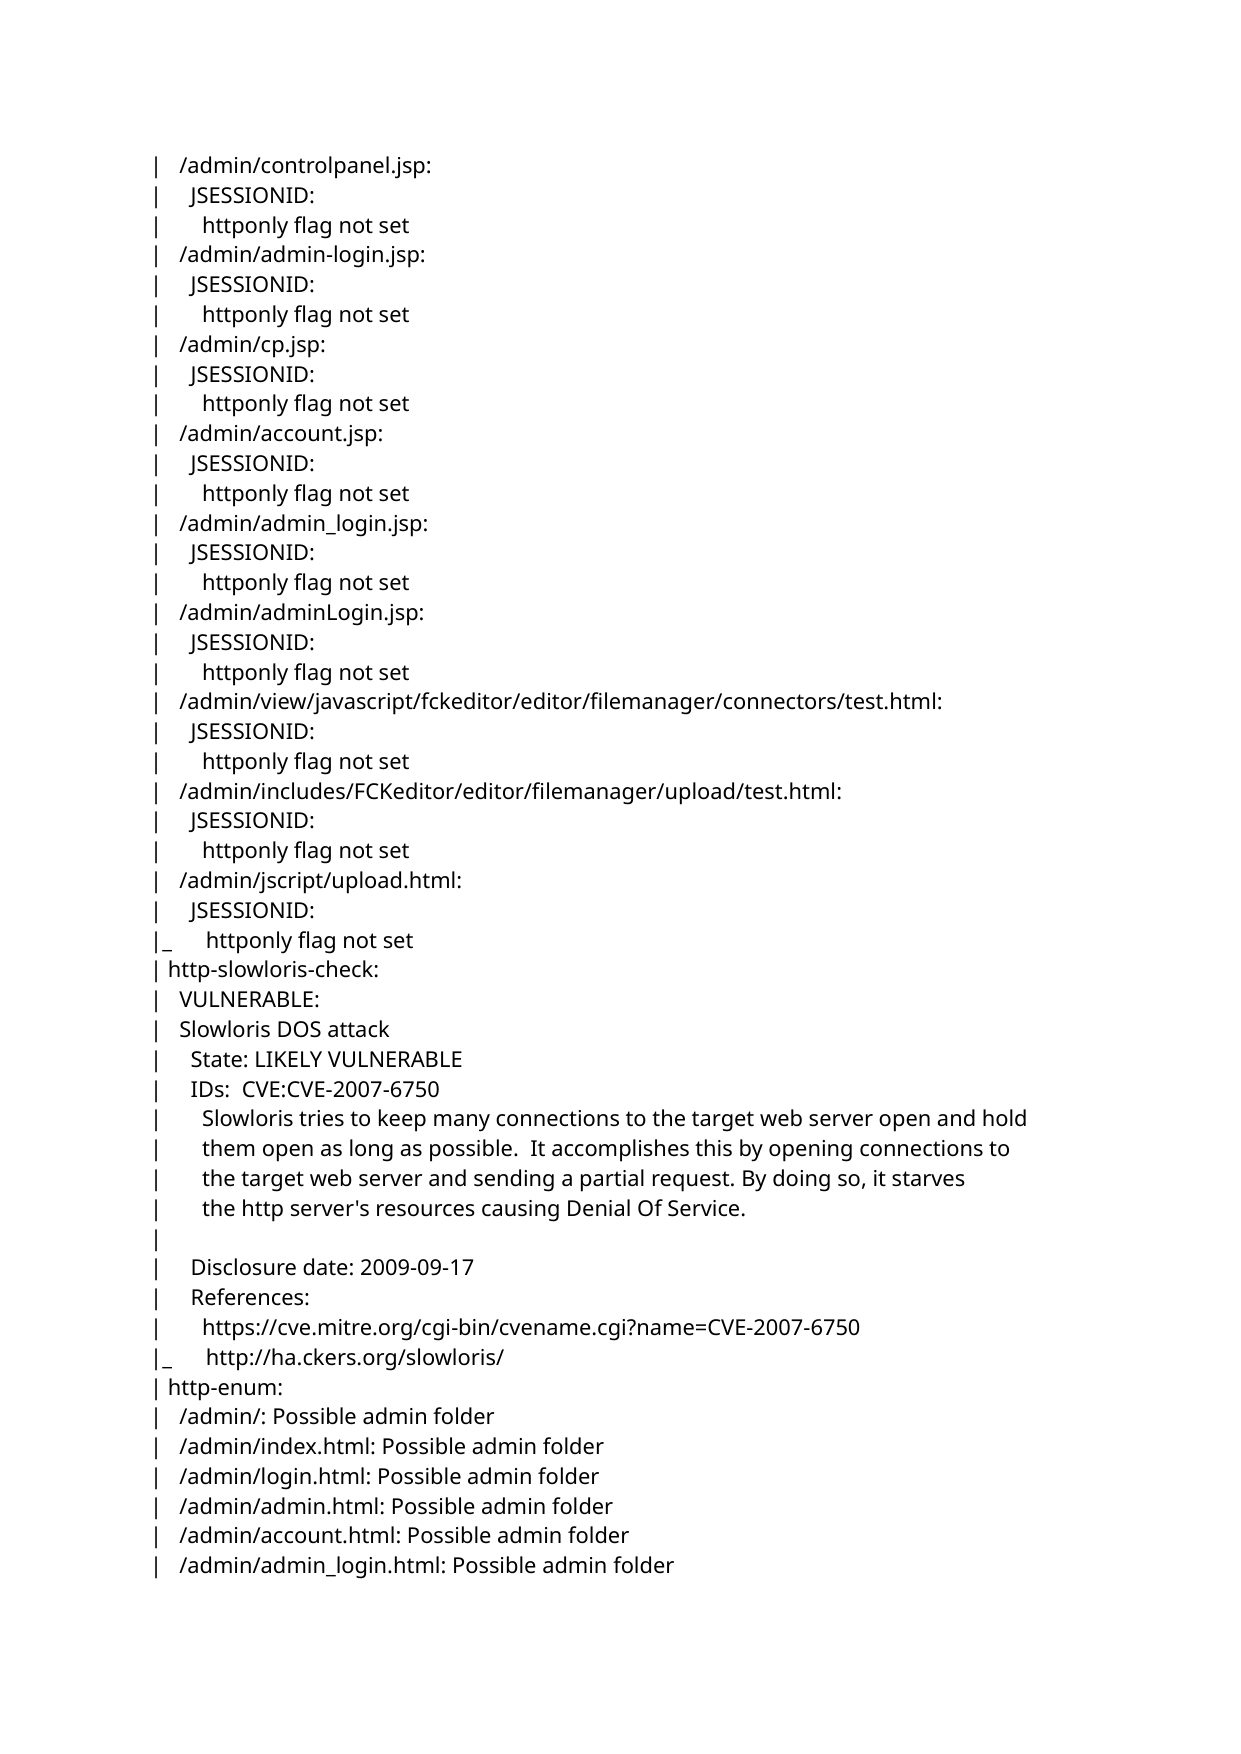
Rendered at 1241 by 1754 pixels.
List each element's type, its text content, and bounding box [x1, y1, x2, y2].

text |_ http://ha.ckers.org/slowloris/ [150, 1342, 1090, 1371]
text | JSESSIONID: [150, 448, 1090, 478]
text | [150, 1222, 1090, 1252]
text | httponly flag not set [150, 478, 1090, 507]
text | them open as long as possible. It accomplishes this by opening connections to [150, 1133, 1090, 1163]
text | JSESSIONID: [150, 269, 1090, 299]
text | httponly flag not set [150, 299, 1090, 329]
text | the http server's resources causing Denial Of Service. [150, 1193, 1090, 1222]
text | Slowloris tries to keep many connections to the target web server open and hold [150, 1103, 1090, 1133]
text | JSESSIONID: [150, 895, 1090, 924]
text | /admin/login.html: Possible admin folder [150, 1461, 1090, 1491]
text | /admin/admin_login.html: Possible admin folder [150, 1550, 1090, 1580]
text | /admin/index.html: Possible admin folder [150, 1431, 1090, 1461]
text | JSESSIONID: [150, 716, 1090, 746]
text | JSESSIONID: [150, 358, 1090, 388]
text | References: [150, 1282, 1090, 1312]
text | http-enum: [150, 1371, 1090, 1401]
text | /admin/admin.html: Possible admin folder [150, 1491, 1090, 1520]
text | /admin/includes/FCKeditor/editor/filemanager/upload/test.html: [150, 776, 1090, 805]
text | http-slowloris-check: [150, 954, 1090, 984]
text | /admin/adminLogin.jsp: [150, 597, 1090, 627]
text | /admin/jscript/upload.html: [150, 865, 1090, 895]
text | /admin/controlpanel.jsp: [150, 150, 1090, 180]
text | /admin/cp.jsp: [150, 329, 1090, 358]
text | httponly flag not set [150, 835, 1090, 865]
text | VULNERABLE: [150, 984, 1090, 1014]
text | httponly flag not set [150, 746, 1090, 776]
text | JSESSIONID: [150, 805, 1090, 835]
text | /admin/account.html: Possible admin folder [150, 1520, 1090, 1550]
text |_ httponly flag not set [150, 924, 1090, 954]
text | /admin/: Possible admin folder [150, 1401, 1090, 1431]
text | httponly flag not set [150, 656, 1090, 686]
text | /admin/view/javascript/fckeditor/editor/filemanager/connectors/test.html: [150, 686, 1090, 716]
text | Disclosure date: 2009-09-17 [150, 1252, 1090, 1282]
text | https://cve.mitre.org/cgi-bin/cvename.cgi?name=CVE-2007-6750 [150, 1312, 1090, 1342]
text | httponly flag not set [150, 567, 1090, 597]
text | State: LIKELY VULNERABLE [150, 1044, 1090, 1073]
text | the target web server and sending a partial request. By doing so, it starves [150, 1163, 1090, 1193]
text | Slowloris DOS attack [150, 1014, 1090, 1044]
text | /admin/admin_login.jsp: [150, 507, 1090, 537]
text | /admin/account.jsp: [150, 418, 1090, 448]
text | JSESSIONID: [150, 537, 1090, 567]
text | httponly flag not set [150, 209, 1090, 239]
text | JSESSIONID: [150, 180, 1090, 209]
text | IDs: CVE:CVE-2007-6750 [150, 1073, 1090, 1103]
text | httponly flag not set [150, 388, 1090, 418]
text | JSESSIONID: [150, 627, 1090, 656]
text | /admin/admin-login.jsp: [150, 239, 1090, 269]
